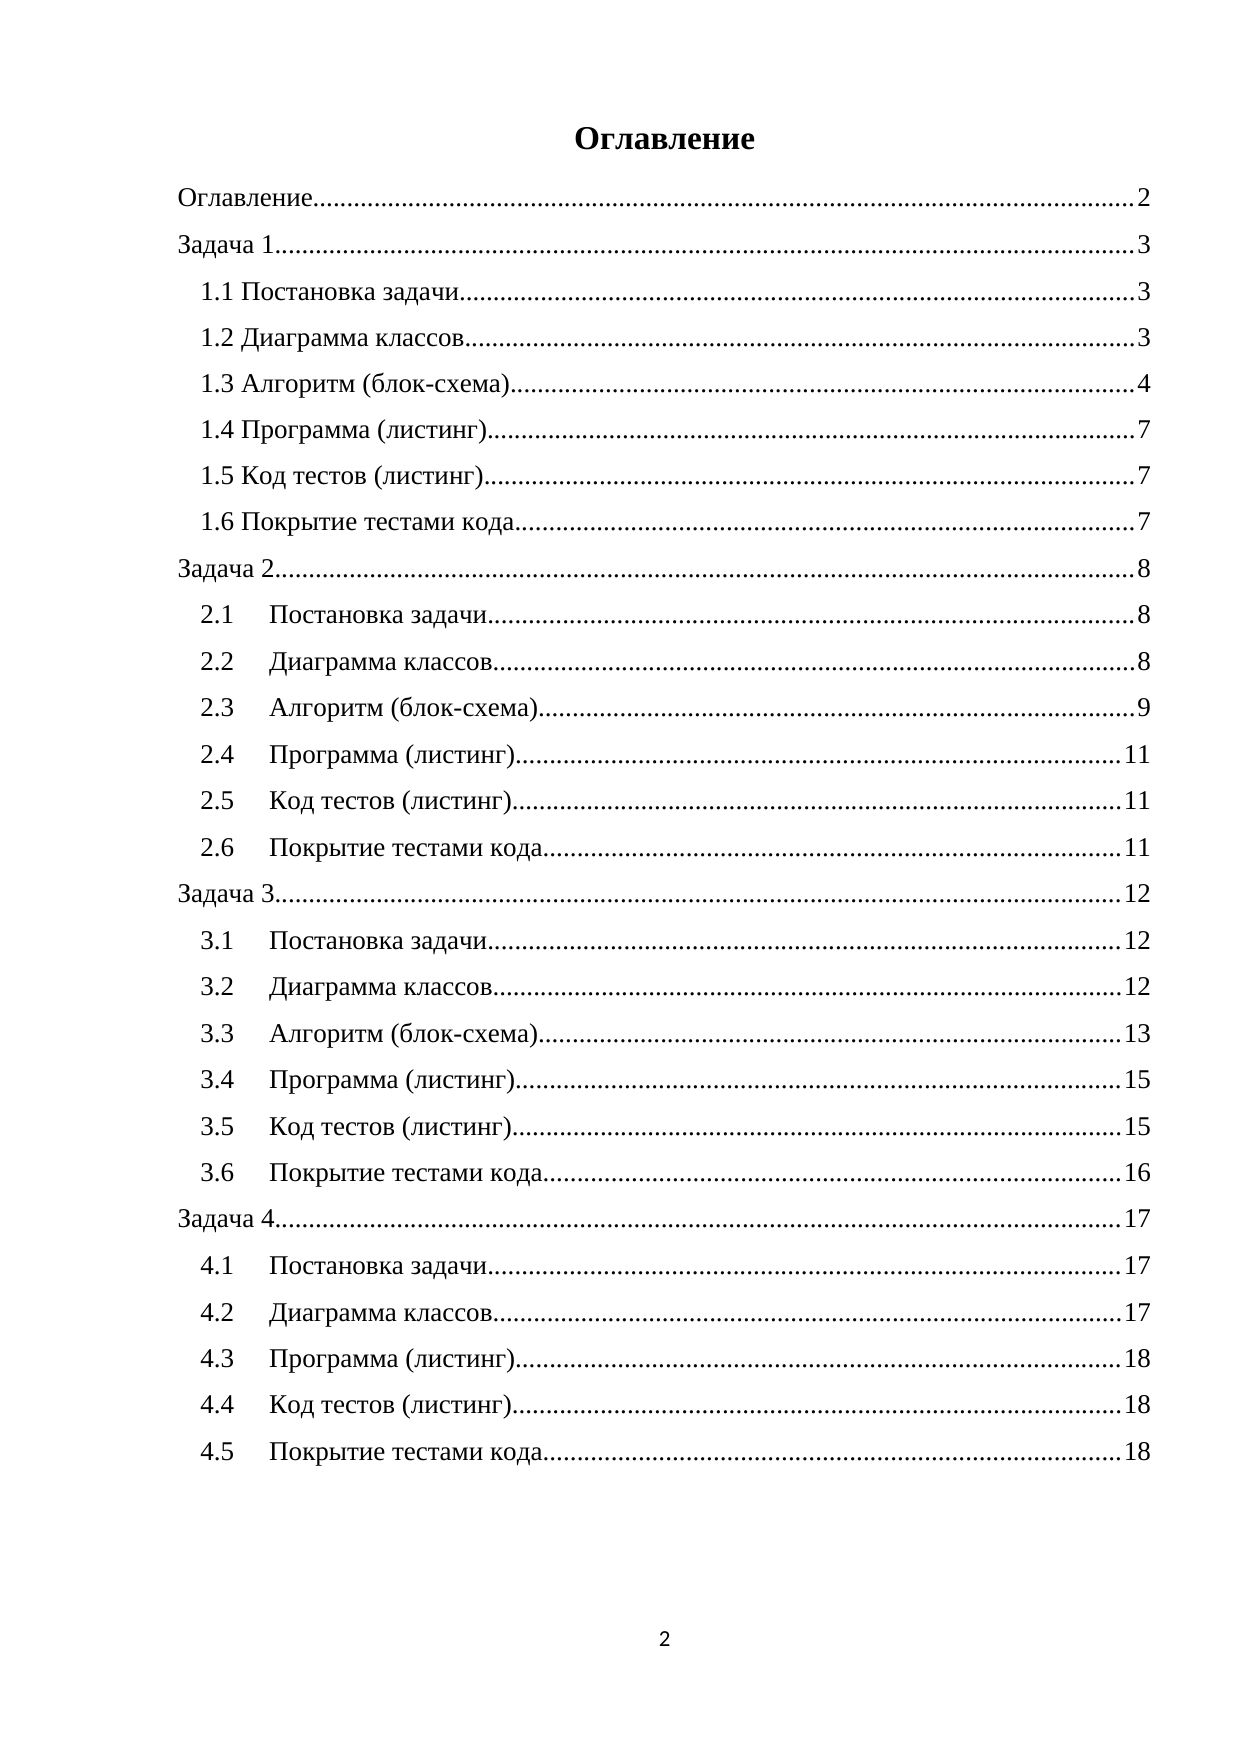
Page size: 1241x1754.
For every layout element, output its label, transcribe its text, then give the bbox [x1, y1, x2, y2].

subtitle Оглавление [177, 118, 1152, 156]
